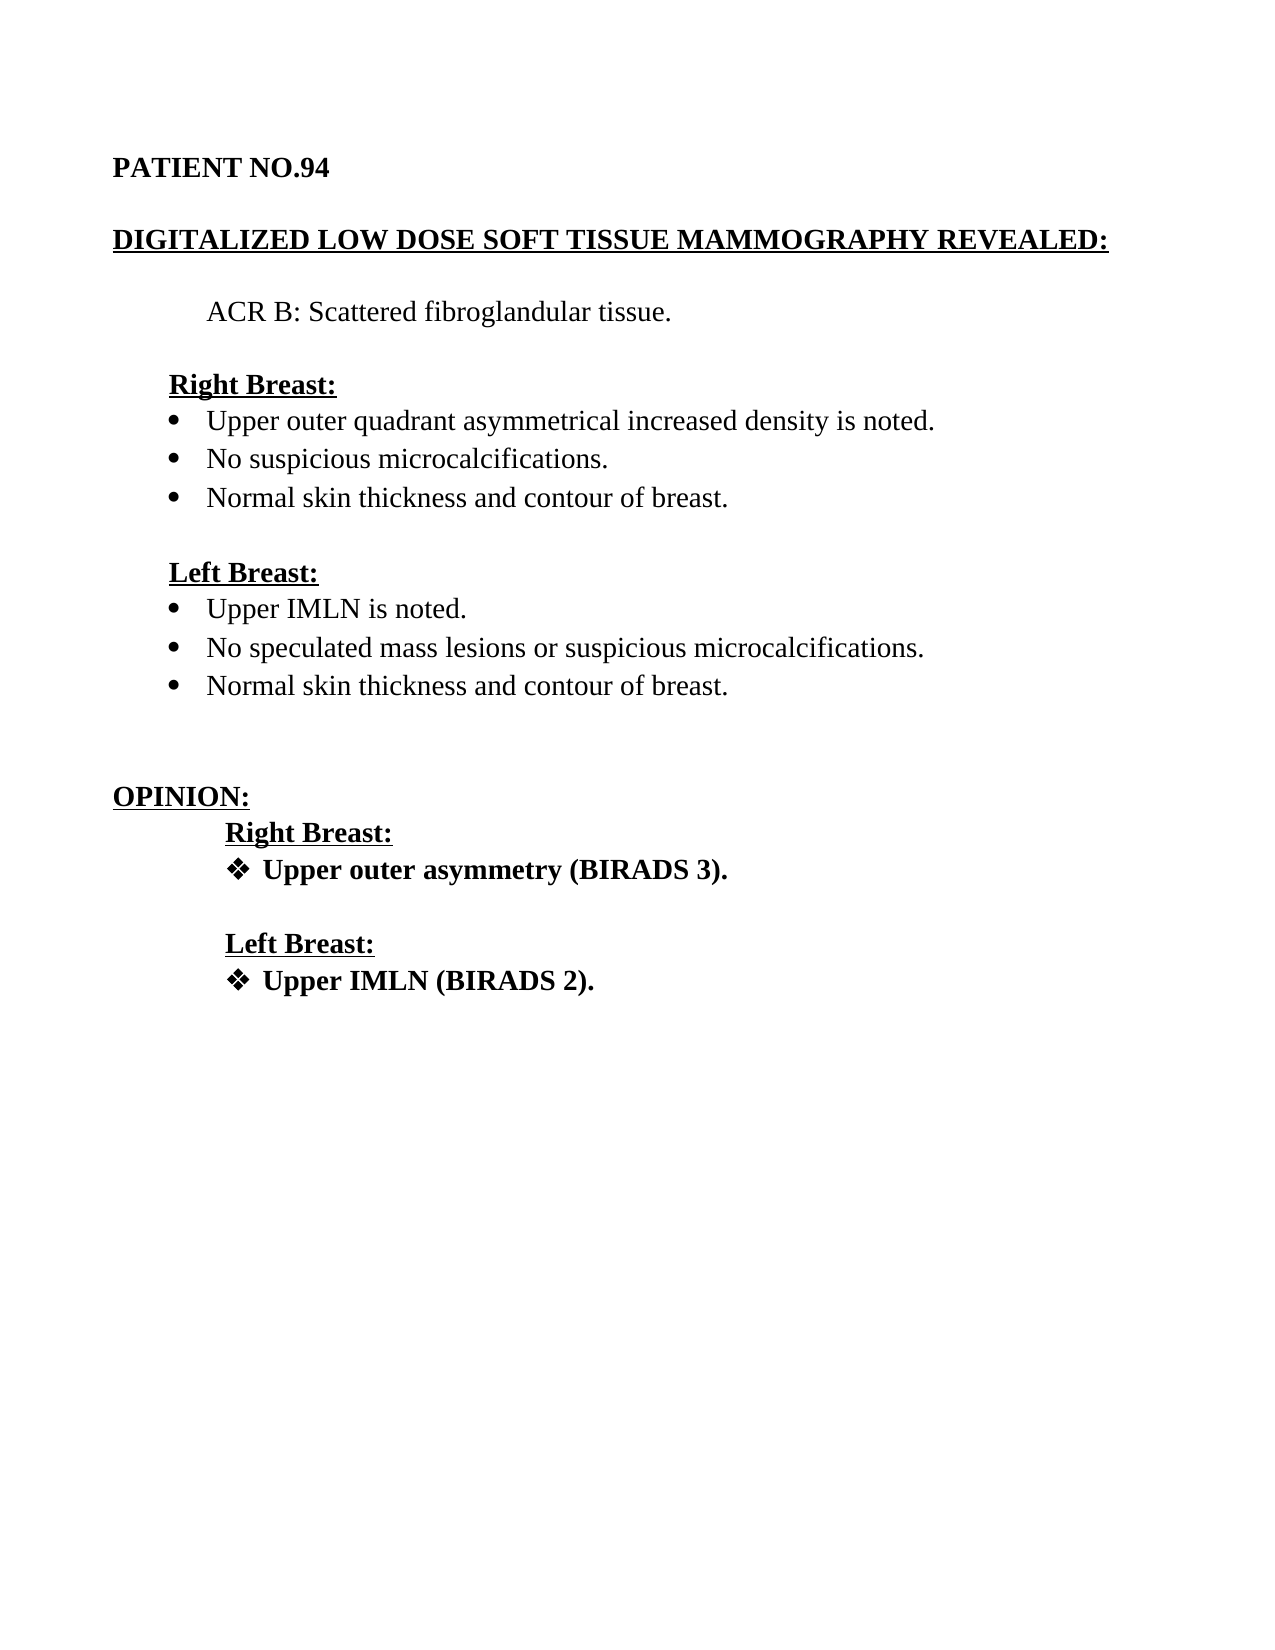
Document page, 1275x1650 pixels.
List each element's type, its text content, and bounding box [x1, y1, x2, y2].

text Right Breast: [169, 367, 1122, 400]
text Left Breast: [150, 927, 1122, 960]
list Upper outer asymmetry (BIRADS 3). [225, 852, 1122, 885]
list Upper IMLN (BIRADS 2). [225, 963, 1122, 996]
list Normal skin thickness and contour of breast. [169, 480, 1122, 514]
text DIGITALIZED LOW DOSE SOFT TISSUE MAMMOGRAPHY REVEALED: [112, 222, 1122, 256]
list No speculated mass lesions or suspicious microcalcifications. [169, 630, 1122, 663]
list Upper outer quadrant asymmetrical increased density is noted. [169, 403, 1122, 437]
text ACR B: Scattered fibroglandular tissue. [206, 294, 1122, 328]
list Normal skin thickness and contour of breast. [169, 668, 1122, 702]
text PATIENT NO.94 [112, 150, 1122, 183]
list Upper IMLN is noted. [169, 591, 1122, 625]
text Right Breast: [150, 816, 1122, 849]
text OPINION: [112, 779, 1122, 813]
text Left Breast: [169, 555, 1122, 589]
list No suspicious microcalcifications. [169, 442, 1122, 475]
